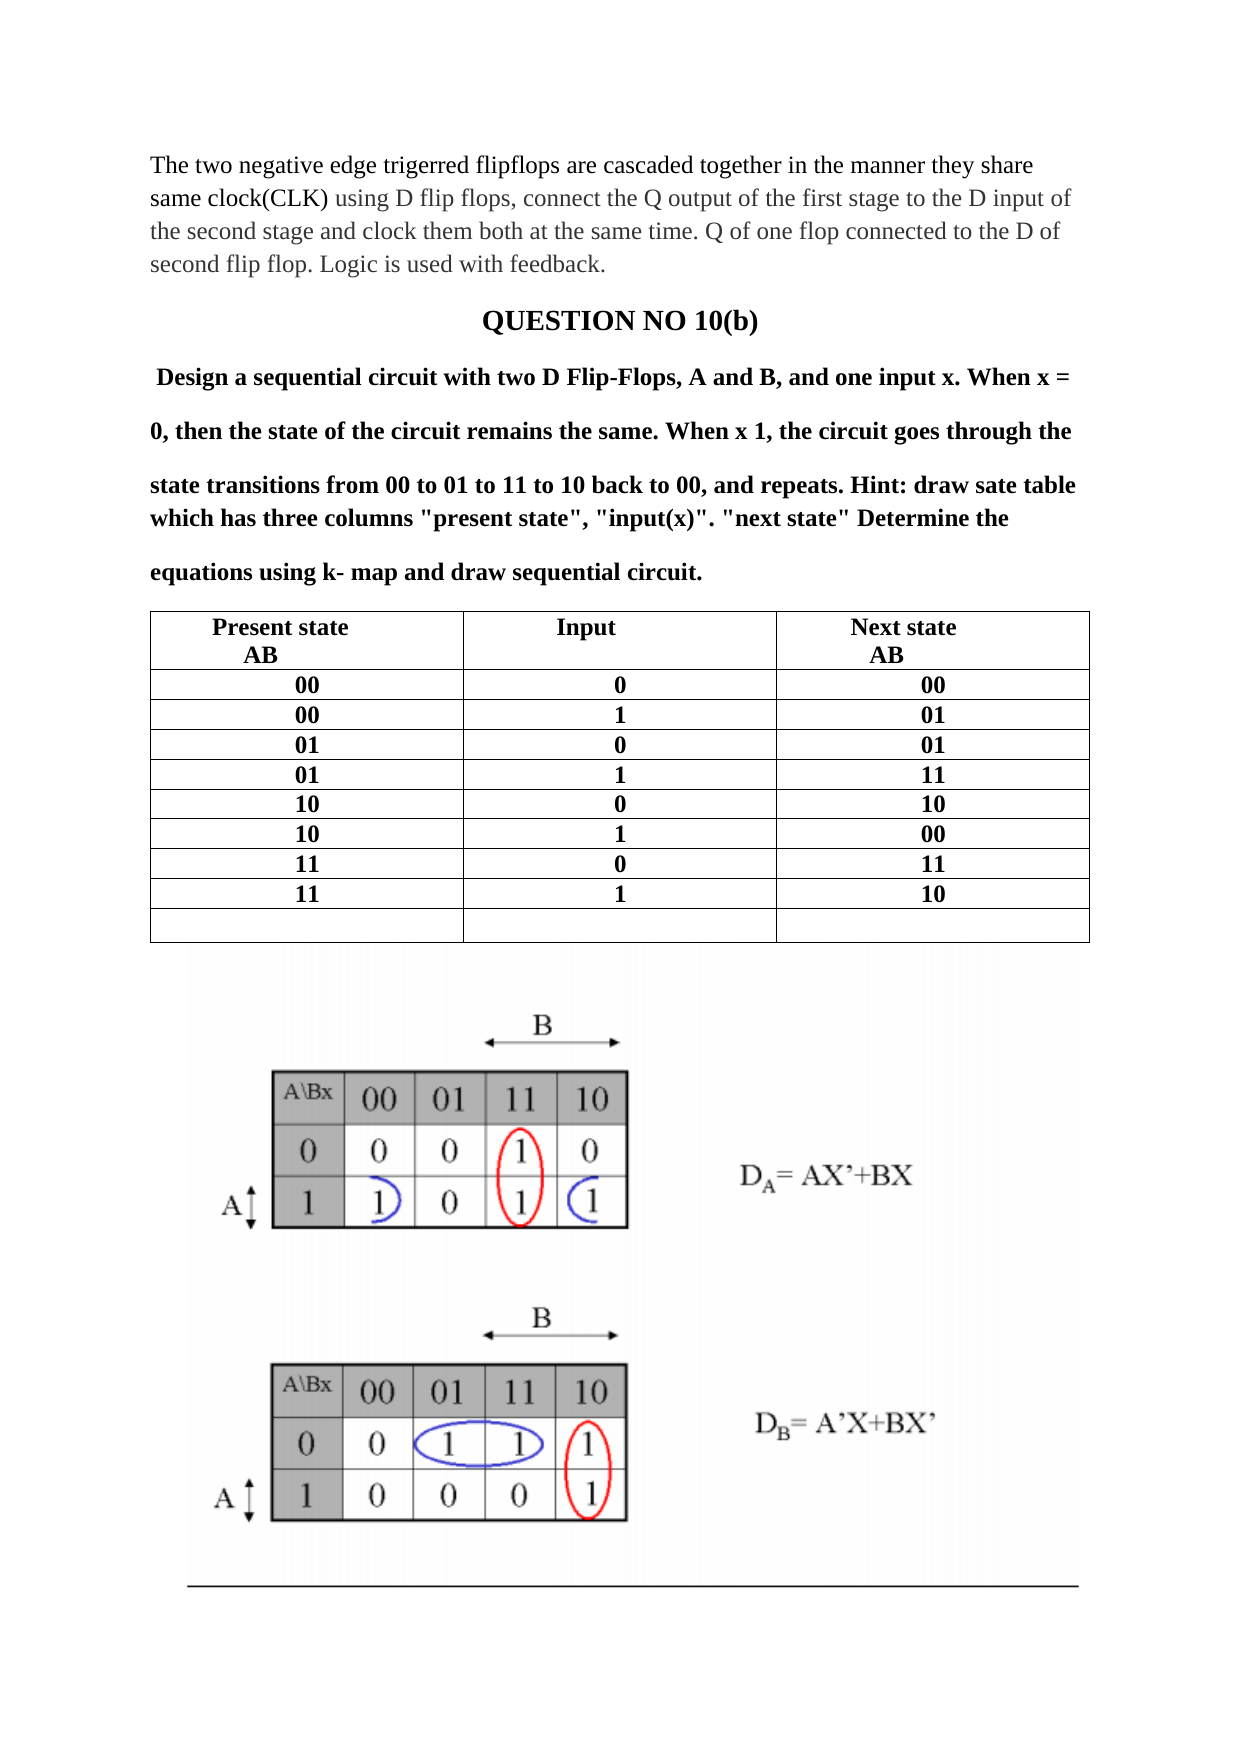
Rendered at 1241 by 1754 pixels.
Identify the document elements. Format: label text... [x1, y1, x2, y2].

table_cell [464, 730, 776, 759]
text state transitions from 00 to 01 to 11 to 10 back to 00, and repeats. Hint: draw sate table which has three columns "present state", "input(x)". "next state" Determine the [150, 470, 1090, 532]
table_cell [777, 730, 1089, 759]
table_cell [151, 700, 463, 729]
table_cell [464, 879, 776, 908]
text equations using k- map and draw sequential circuit. [150, 557, 1090, 586]
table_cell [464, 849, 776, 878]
text The two negative edge trigerred flipflops are cascaded together in the manner they share same clock(CLK) using D flip flops, connect the Q output of the first stage to the D input of the second stage and clock them both at the same time. Q of one flop connected to the D of second flip flop. Logic is used with feedback. [150, 150, 1090, 278]
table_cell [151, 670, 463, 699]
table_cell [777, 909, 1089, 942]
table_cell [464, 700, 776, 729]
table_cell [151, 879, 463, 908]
text QUESTION NO 10(b) [150, 303, 1090, 336]
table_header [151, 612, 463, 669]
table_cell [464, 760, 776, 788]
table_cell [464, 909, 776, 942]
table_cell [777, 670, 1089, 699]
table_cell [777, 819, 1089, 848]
text 0, then the state of the circuit remains the same. When x 1, the circuit goes through the [150, 416, 1090, 445]
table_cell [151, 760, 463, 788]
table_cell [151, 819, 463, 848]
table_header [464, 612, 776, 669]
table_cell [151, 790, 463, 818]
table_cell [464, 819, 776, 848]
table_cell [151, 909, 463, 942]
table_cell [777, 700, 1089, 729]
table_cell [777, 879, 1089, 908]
picture [164, 943, 1079, 1589]
text Design a sequential circuit with two D Flip-Flops, A and B, and one input x. When x = [150, 362, 1090, 391]
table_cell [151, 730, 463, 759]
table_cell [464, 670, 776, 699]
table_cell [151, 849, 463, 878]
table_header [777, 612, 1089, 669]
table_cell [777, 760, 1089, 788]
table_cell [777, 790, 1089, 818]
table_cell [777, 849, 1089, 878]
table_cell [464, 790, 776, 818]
